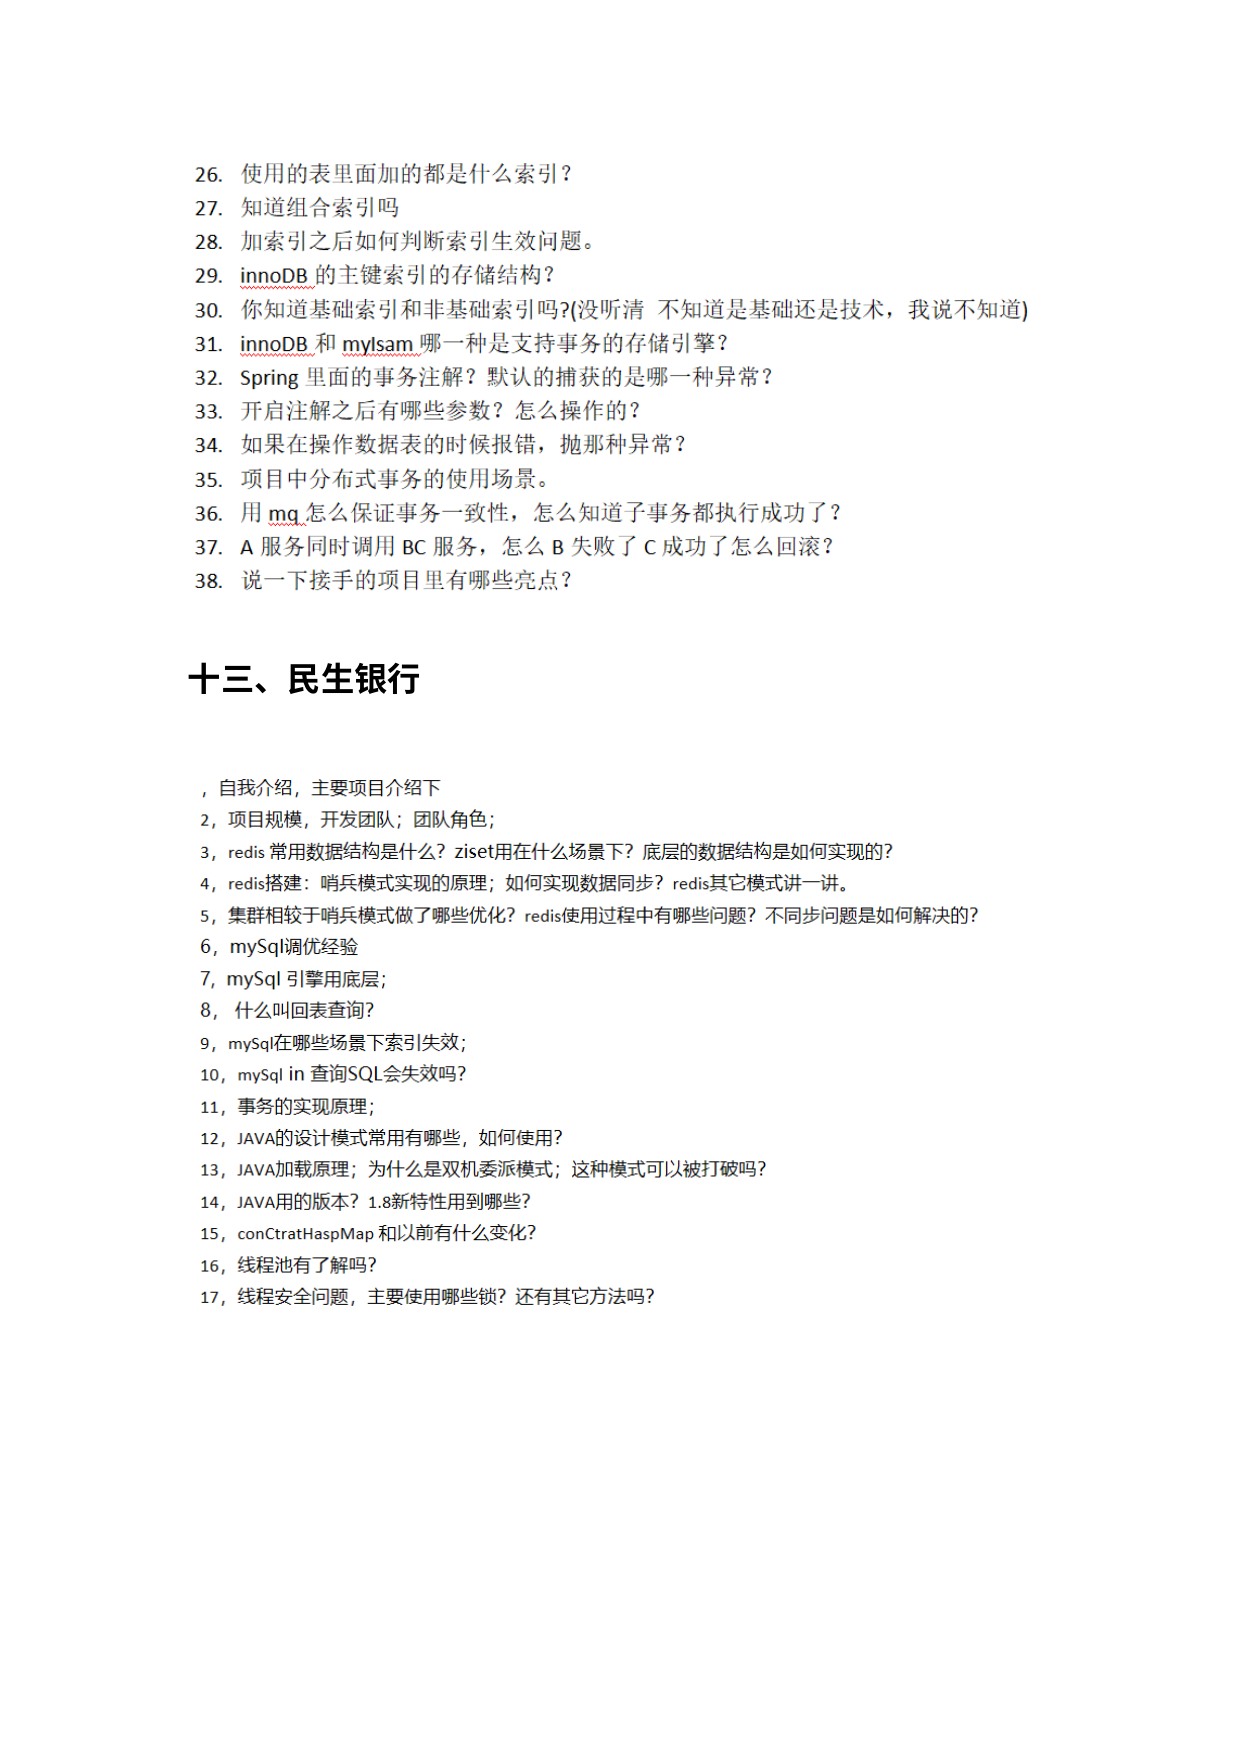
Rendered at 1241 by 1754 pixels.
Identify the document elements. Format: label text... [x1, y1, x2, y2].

subtitle 十三、民生银行 [187, 644, 1053, 709]
picture [187, 771, 1053, 1313]
picture [187, 162, 1053, 613]
